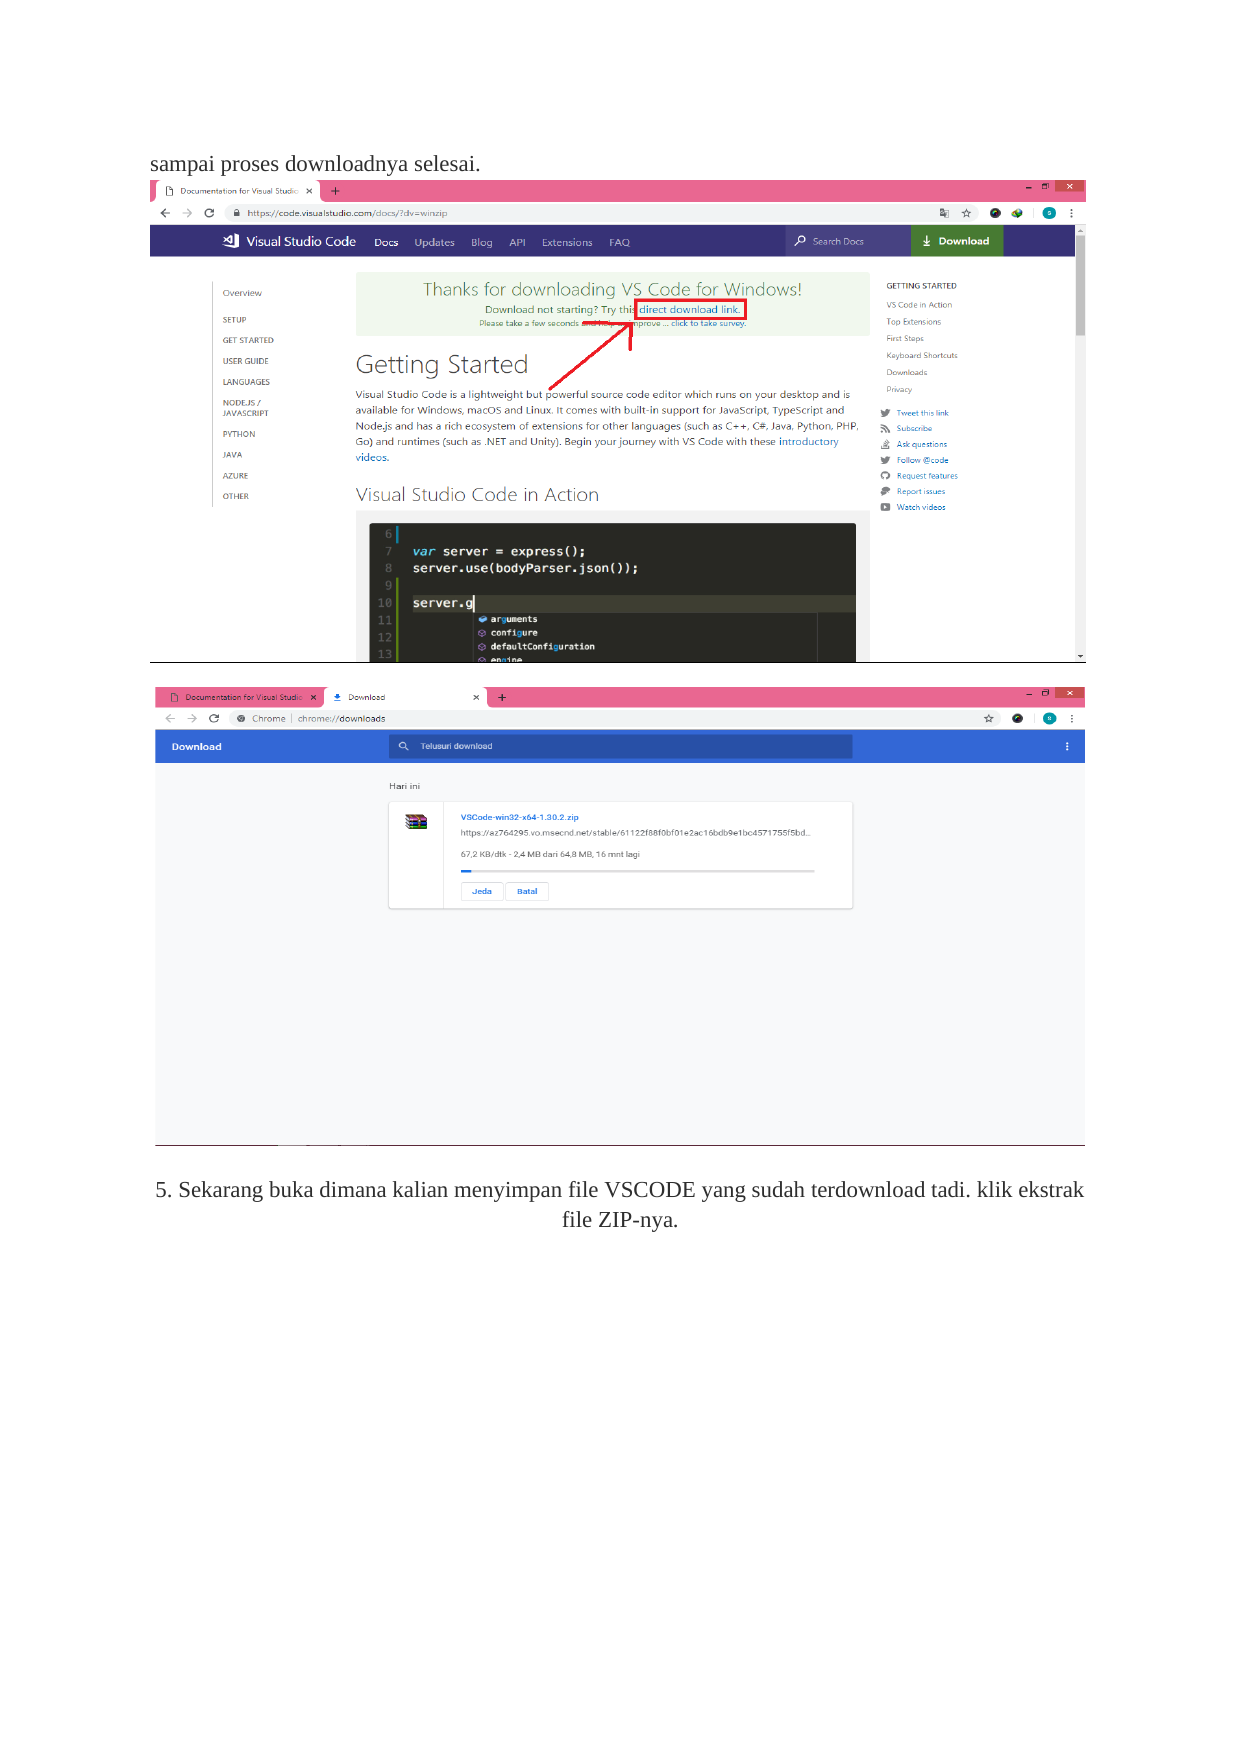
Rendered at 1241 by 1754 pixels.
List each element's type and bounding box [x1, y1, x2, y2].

text [150, 1146, 1090, 1232]
picture [150, 180, 1086, 663]
picture [155, 687, 1085, 1146]
text [150, 150, 1090, 663]
